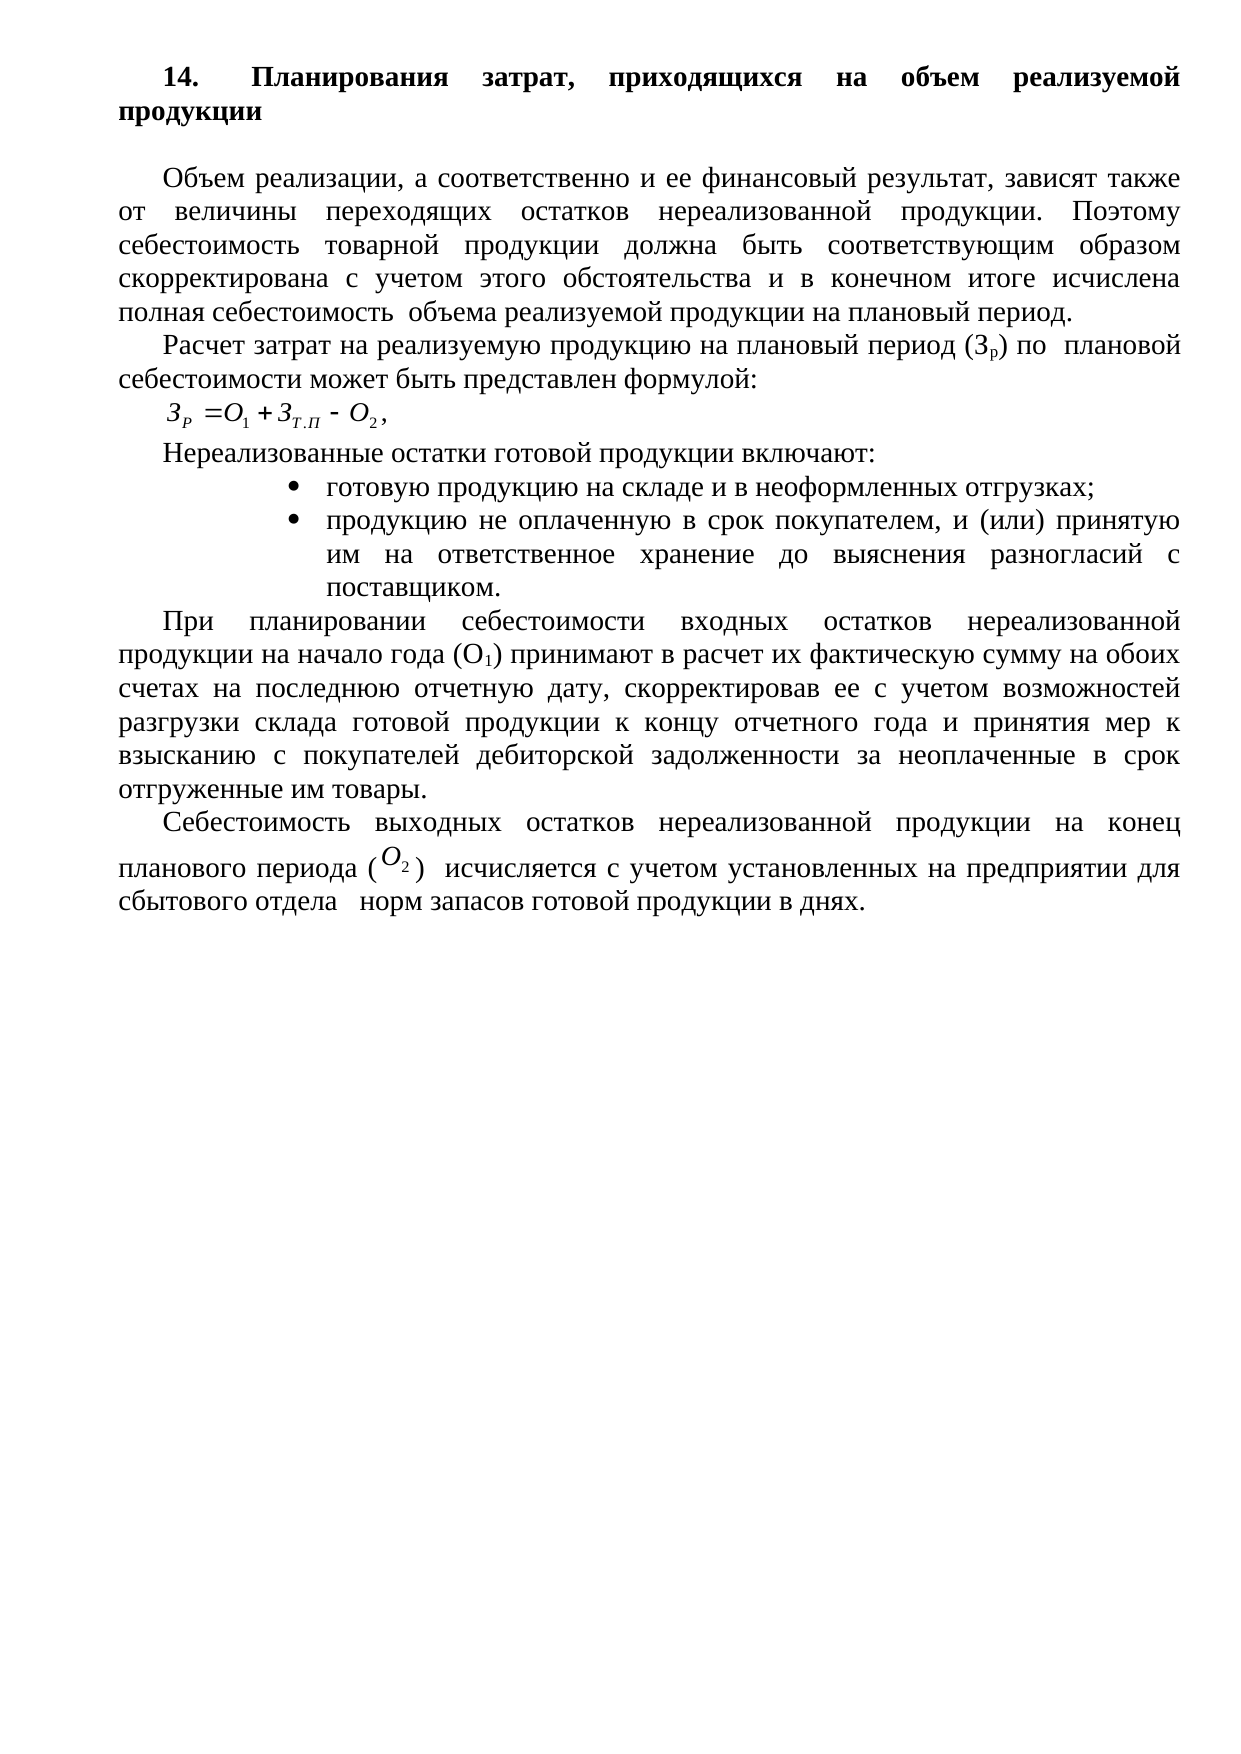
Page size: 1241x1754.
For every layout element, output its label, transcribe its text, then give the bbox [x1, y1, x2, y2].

text При планировании себестоимости входных остатков нереализованной продукции на начало года (О1) принимают в расчет их фактическую сумму на обоих счетах на последнюю отчетную дату, скорректировав ее с учетом возможностей разгрузки склада готовой продукции к концу отчетного года и принятия мер к взысканию с покупателей дебиторской задолженности за неоплаченные в срок отгруженные им товары. [118, 603, 1181, 804]
text Себестоимость выходных остатков нереализованной продукции на конец планового периода () исчисляется с учетом установленных на предприятии для сбытового отдела норм запасов готовой продукции в днях. [118, 804, 1181, 917]
list продукцию не оплаченную в срок покупателем, и (или) принятую им на ответственное хранение до выяснения разногласий с поставщиком. [288, 502, 1181, 603]
text Расчет затрат на реализуемую продукцию на плановый период (Зр) по плановой себестоимости может быть представлен формулой: [118, 327, 1181, 394]
text Нереализованные остатки готовой продукции включают: [118, 435, 1181, 469]
list готовую продукцию на складе и в неоформленных отгрузках; [288, 469, 1181, 502]
text Объем реализации, а соответственно и ее финансовый результат, зависят также от величины переходящих остатков нереализованной продукции. Поэтому себестоимость товарной продукции должна быть соответствующим образом скорректирована с учетом этого обстоятельства и в конечном итоге исчислена полная себестоимость объема реализуемой продукции на плановый период. [118, 160, 1181, 327]
text 14. Планирования затрат, приходящихся на объем реализуемой продукции [118, 59, 1181, 126]
